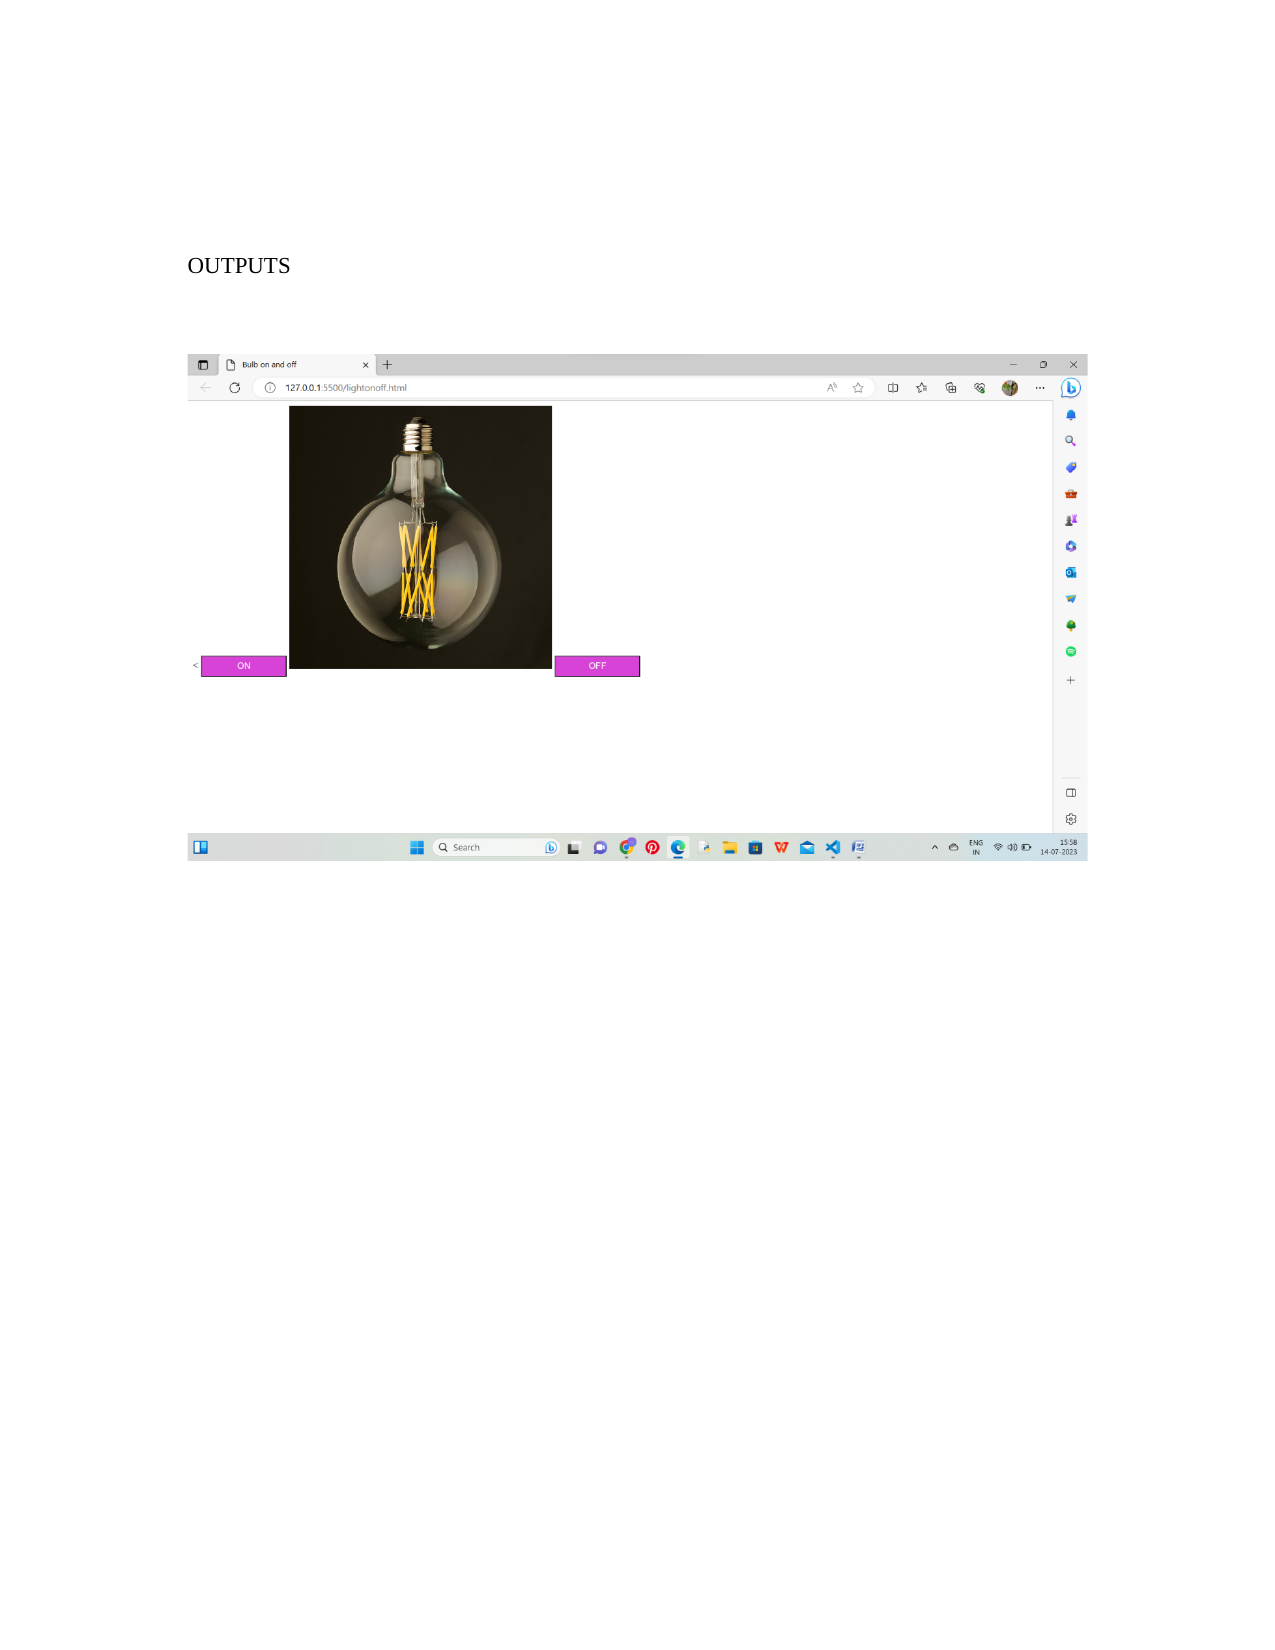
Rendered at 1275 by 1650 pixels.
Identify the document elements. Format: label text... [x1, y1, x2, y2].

text OUTPUTS [187, 252, 1087, 278]
picture [187, 354, 1088, 861]
